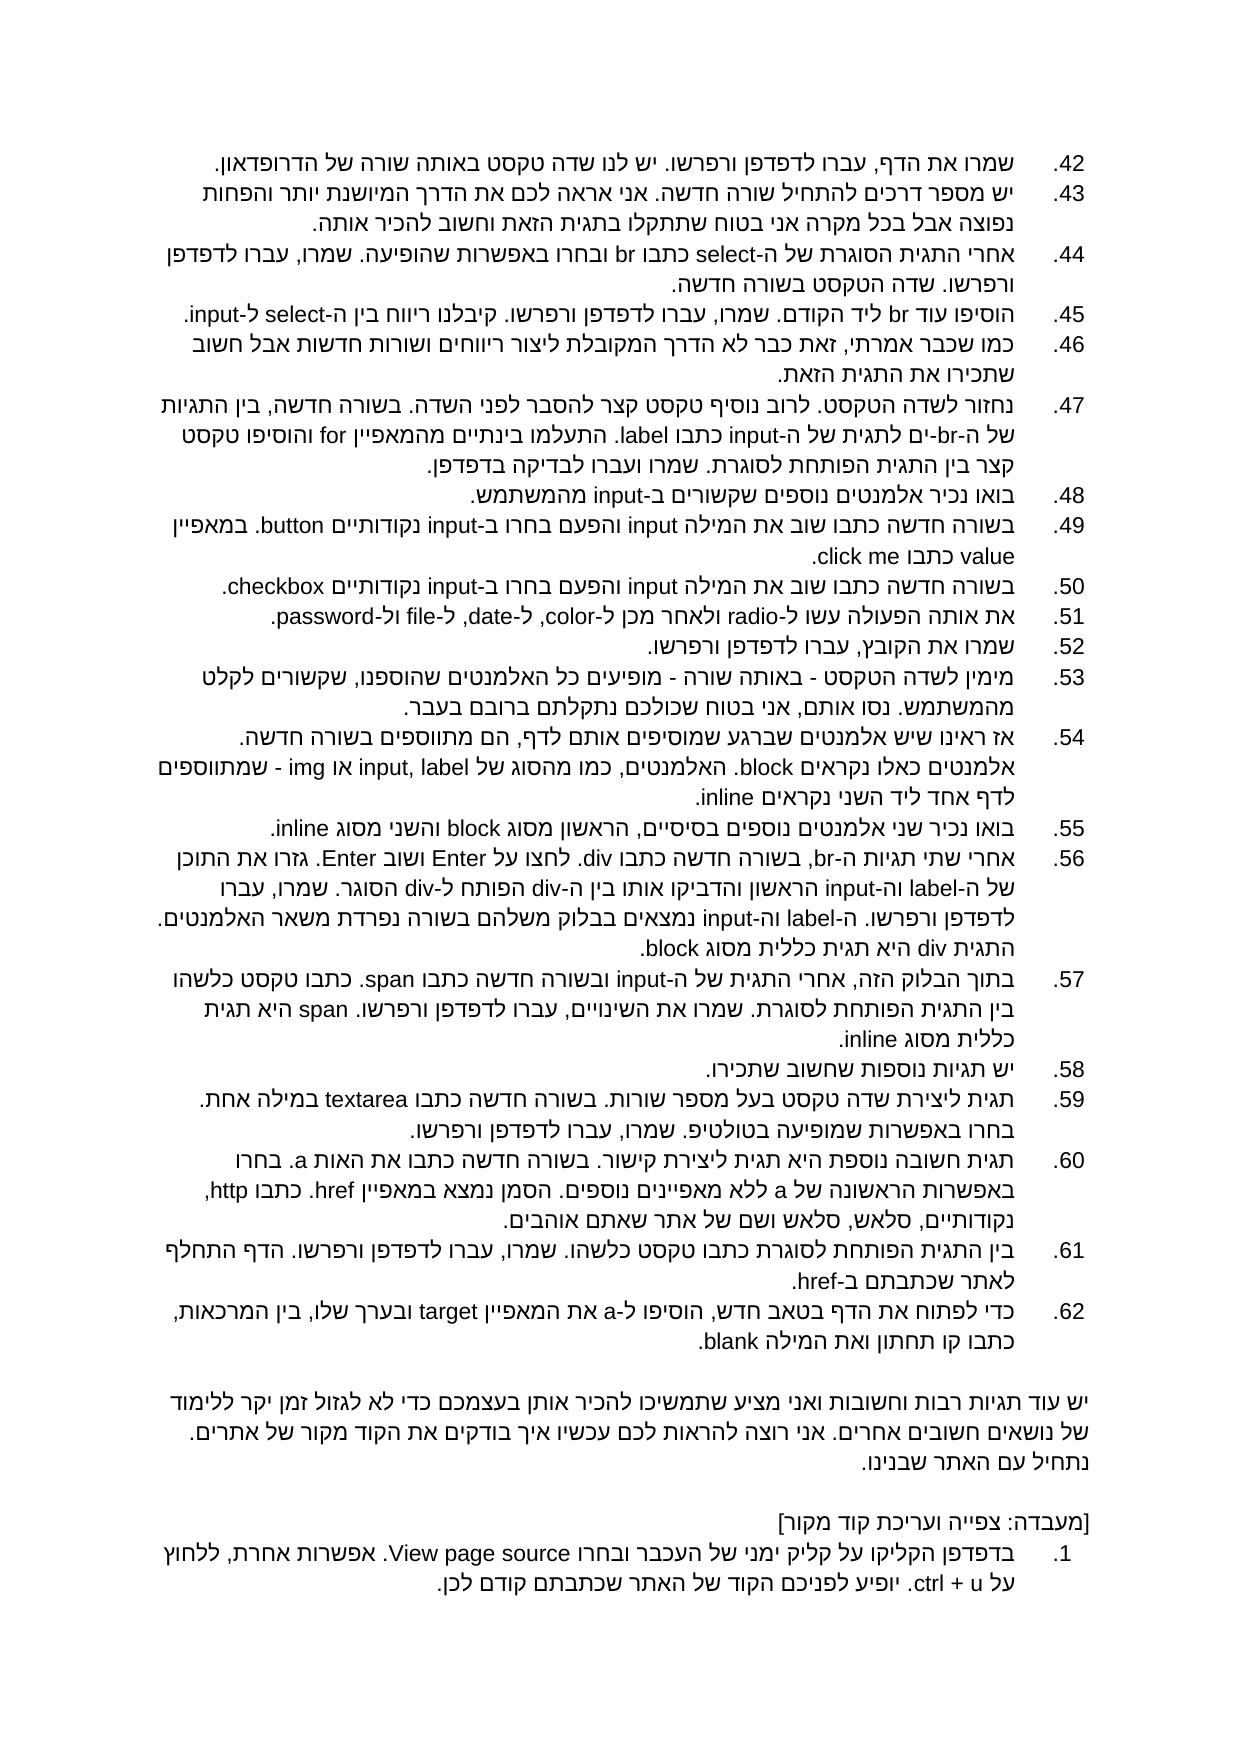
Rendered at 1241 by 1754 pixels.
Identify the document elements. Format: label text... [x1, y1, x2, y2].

list תגית ליצירת שדה טקסט בעל מספר שורות. בשורה חדשה כתבו textarea במילה אחת. בחרו באפשרות שמופיעה בטולטיפ. שמרו, עברו לדפדפן ורפרשו. [150, 1086, 1053, 1143]
list יש מספר דרכים להתחיל שורה חדשה. אני אראה לכם את הדרך המיושנת יותר והפחות נפוצה אבל בכל מקרה אני בטוח שתתקלו בתגית הזאת וחשוב להכיר אותה. [150, 180, 1053, 237]
list כמו שכבר אמרתי, זאת כבר לא הדרך המקובלת ליצור ריווחים ושורות חדשות אבל חשוב שתכירו את התגית הזאת. [150, 331, 1053, 388]
list שמרו את הקובץ, עברו לדפדפן ורפרשו. [150, 633, 1053, 660]
list אז ראינו שיש אלמנטים שברגע שמוסיפים אותם לדף, הם מתווספים בשורה חדשה. אלמנטים כאלו נקראים block. האלמנטים, כמו מהסוג של input, label או img - שמתווספים לדף אחד ליד השני נקראים inline. [150, 724, 1053, 811]
list תגית חשובה נוספת היא תגית ליצירת קישור. בשורה חדשה כתבו את האות a. בחרו באפשרות הראשונה של a ללא מאפיינים נוספים. הסמן נמצא במאפיין href. כתבו http, נקודותיים, סלאש, סלאש ושם של אתר שאתם אוהבים. [150, 1147, 1053, 1234]
list את אותה הפעולה עשו ל-radio ולאחר מכן ל-color, ל-date, ל-file ול-password. [150, 603, 1053, 629]
text יש עוד תגיות רבות וחשובות ואני מציע שתמשיכו להכיר אותן בעצמכם כדי לא לגזול זמן יקר ללימוד של נושאים חשובים אחרים. אני רוצה להראות לכם עכשיו איך בודקים את הקוד מקור של אתרים. נתחיל עם האתר שבנינו. [150, 1388, 1090, 1475]
list מימין לשדה הטקסט - באותה שורה - מופיעים כל האלמנטים שהוספנו, שקשורים לקלט מהמשתמש. נסו אותם, אני בטוח שכולכם נתקלתם ברובם בעבר. [150, 663, 1053, 720]
list כדי לפתוח את הדף בטאב חדש, הוסיפו ל-a את המאפיין target ובערך שלו, בין המרכאות, כתבו קו תחתון ואת המילה blank. [150, 1298, 1053, 1354]
list בשורה חדשה כתבו שוב את המילה input והפעם בחרו ב-input נקודותיים button. במאפיין value כתבו click me. [150, 512, 1053, 569]
list יש תגיות נוספות שחשוב שתכירו. [150, 1056, 1053, 1083]
list בואו נכיר שני אלמנטים נוספים בסיסיים, הראשון מסוג block והשני מסוג inline. [150, 814, 1053, 841]
list בין התגית הפותחת לסוגרת כתבו טקסט כלשהו. שמרו, עברו לדפדפן ורפרשו. הדף התחלף לאתר שכתבתם ב-href. [150, 1237, 1053, 1294]
list אחרי התגית הסוגרת של ה-select כתבו br ובחרו באפשרות שהופיעה. שמרו, עברו לדפדפן ורפרשו. שדה הטקסט בשורה חדשה. [150, 241, 1053, 297]
list בואו נכיר אלמנטים נוספים שקשורים ב-input מהמשתמש. [150, 482, 1053, 509]
list שמרו את הדף, עברו לדפדפן ורפרשו. יש לנו שדה טקסט באותה שורה של הדרופדאון. [150, 150, 1053, 176]
list נחזור לשדה הטקסט. לרוב נוסיף טקסט קצר להסבר לפני השדה. בשורה חדשה, בין התגיות של ה-br-ים לתגית של ה-input כתבו label. התעלמו בינתיים מהמאפיין for והוסיפו טקסט קצר בין התגית הפותחת לסוגרת. שמרו ועברו לבדיקה בדפדפן. [150, 392, 1053, 478]
text [מעבדה: צפייה ועריכת קוד מקור] [150, 1509, 1090, 1536]
list הוסיפו עוד br ליד הקודם. שמרו, עברו לדפדפן ורפרשו. קיבלנו ריווח בין ה-select ל-input. [150, 301, 1053, 327]
list אחרי שתי תגיות ה-br, בשורה חדשה כתבו div. לחצו על Enter ושוב Enter. גזרו את התוכן של ה-label וה-input הראשון והדביקו אותו בין ה-div הפותח ל-div הסוגר. שמרו, עברו לדפדפן ורפרשו. ה-label וה-input נמצאים בבלוק משלהם בשורה נפרדת משאר האלמנטים. התגית div היא תגית כללית מסוג block. [150, 845, 1053, 962]
list בדפדפן הקליקו על קליק ימני של העכבר ובחרו View page source. אפשרות אחרת, ללחוץ על ctrl + u. יופיע לפניכם הקוד של האתר שכתבתם קודם לכן. [150, 1539, 1053, 1596]
list בתוך הבלוק הזה, אחרי התגית של ה-input ובשורה חדשה כתבו span. כתבו טקסט כלשהו בין התגית הפותחת לסוגרת. שמרו את השינויים, עברו לדפדפן ורפרשו. span היא תגית כללית מסוג inline. [150, 966, 1053, 1052]
list בשורה חדשה כתבו שוב את המילה input והפעם בחרו ב-input נקודותיים checkbox. [150, 573, 1053, 599]
